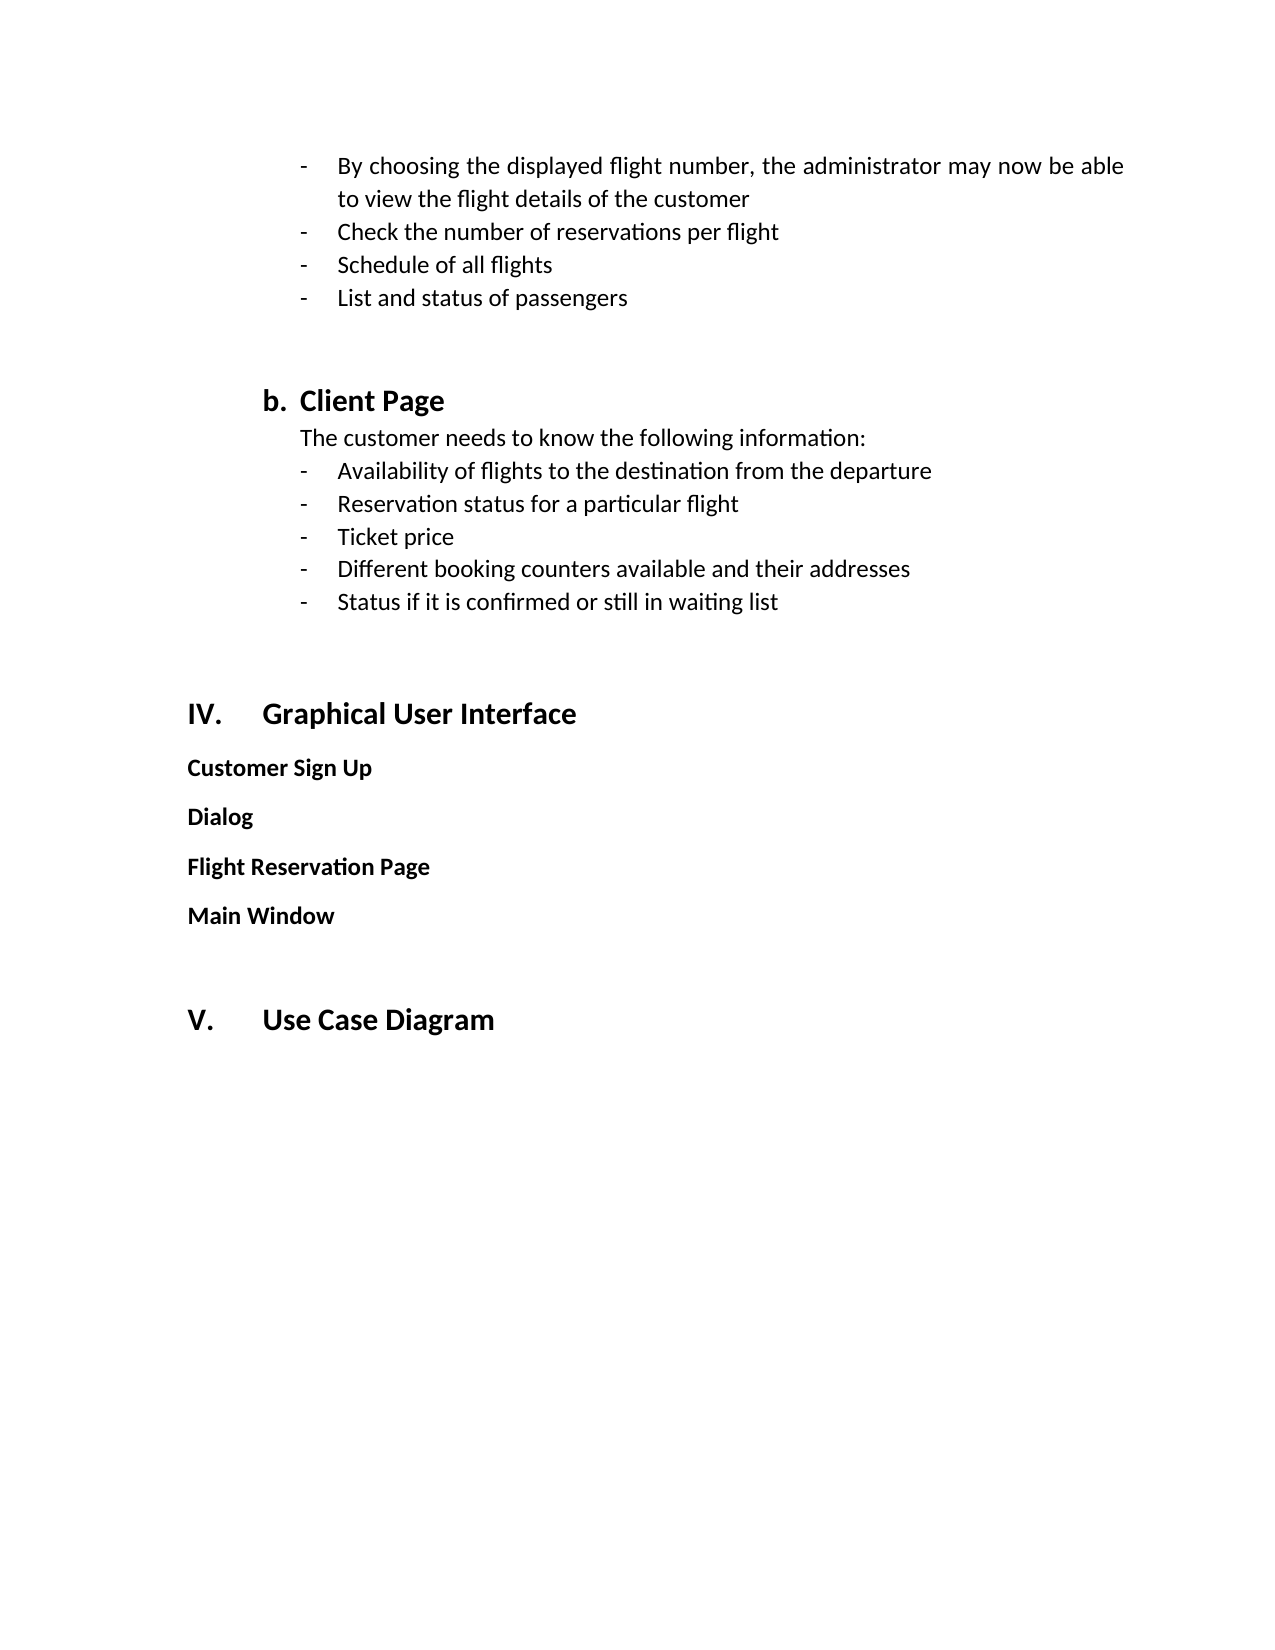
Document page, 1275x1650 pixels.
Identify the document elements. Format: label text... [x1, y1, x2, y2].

list Status if it is confirmed or still in waiting list [300, 587, 1125, 617]
list Different booking counters available and their addresses [300, 554, 1125, 584]
list Availability of flights to the destination from the departure [300, 455, 1125, 485]
list Use Case Diagram [187, 1000, 1125, 1038]
list Client Page [262, 381, 1125, 419]
list Check the number of reservations per flight [300, 216, 1125, 246]
list Ticket price [300, 521, 1125, 551]
list List and status of passengers [300, 282, 1125, 312]
text Dialog [150, 801, 1125, 832]
text Customer Sign Up [187, 752, 1125, 782]
list By choosing the displayed flight number, the administrator may now be able to view the flight details of the customer [300, 150, 1125, 213]
list The customer needs to know the following information: [300, 422, 1125, 452]
list Schedule of all flights [300, 249, 1125, 279]
text Main Window [150, 901, 1125, 931]
list Reservation status for a particular flight [300, 488, 1125, 518]
text Flight Reservation Page [150, 851, 1125, 881]
list Graphical User Interface [187, 694, 1125, 732]
